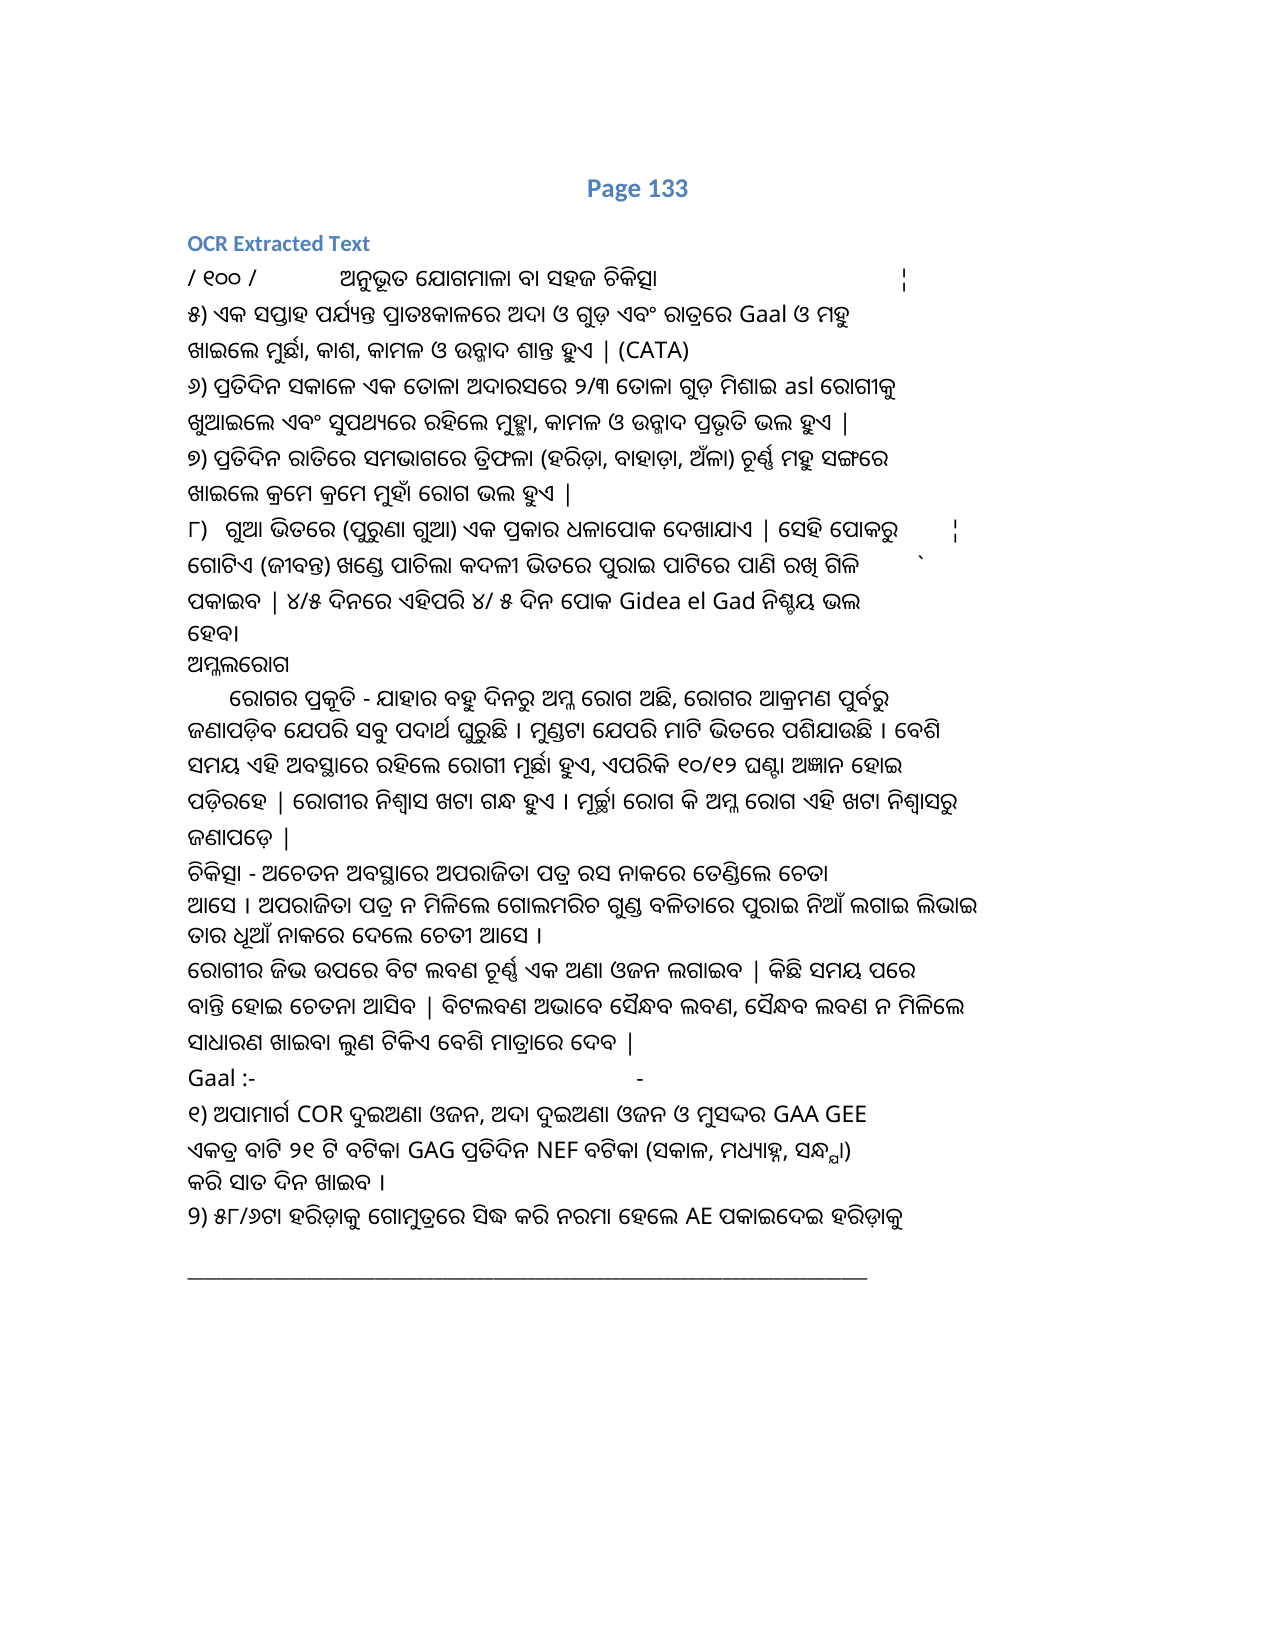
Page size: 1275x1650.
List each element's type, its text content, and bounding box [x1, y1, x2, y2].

subtitle Page 133 [187, 171, 1087, 204]
text / ୧୦୦ / ଅନୁଭୂତ ଯୋଗମାଳା ବା ସହଜ ଚିକିତ୍ସା ¦ ୫) ଏକ ସପ୍ତାହ ପର୍ଯ୍ୟନ୍ତ ପ୍ରାତଃକାଳରେ ଅଦା ଓ ଗୁଡ଼ ଏବଂ ରାତ୍ରରେ Gaal ଓ ମହୁ ଖାଇଲେ ମୁର୍ଛା, କାଶ, କାମଳ ଓ ଉନ୍ମାଦ ଶାନ୍ତ ହୁଏ | (CATA) ୬) ପ୍ରତିଦିନ ସକାଳେ ଏକ ତୋଳା ଅଦାରସରେ ୨/୩ ତୋଳା ଗୁଡ଼ ମିଶାଇ asl ରୋଗୀକୁ ଖୁଆଇଲେ ଏବଂ ସୁପଥ୍ୟରେ ରହିଲେ ମୁହ୍ଛା, କାମଳ ଓ ଉନ୍ମାଦ ପ୍ରଭୃତି ଭଲ ହୁଏ | ୭) ପ୍ରତିଦିନ ରାତିରେ ସମଭାଗରେ ତ୍ରିଫଳା (ହରିଡ଼ା, ବାହାଡ଼ା, ଅଁଳା) ଚୂର୍ଣ୍ଣ ମହୁ ସଙ୍ଗରେ ଖାଇଲେ କ୍ରମେ କ୍ରମେ ମୁହାଁ ରୋଗ ଭଲ ହୁଏ | ୮) ଗୁଆ ଭିତରେ (ପୁରୁଣା ଗୁଆ) ଏକ ପ୍ରକାର ଧଳାପୋକ ଦେଖାଯାଏ | ସେହି ପୋକରୁ ¦ ଗୋଟିଏ (ଜୀବନ୍ତ) ଖଣ୍ଡେ ପାଚିଲା କଦଳୀ ଭିତରେ ପୁରାଇ ପାଟିରେ ପାଣି ରଖି ଗିଳି ` ପକାଇବ | ୪/୫ ଦିନରେ ଏହିପରି ୪/ ୫ ଦିନ ପୋକ Gidea el Gad ନିଶ୍ଚୟ ଭଲ ହେବ। ଅମ୍ଳଲରୋଗ ରୋଗର ପ୍ରକୂତି - ଯାହାର ବହୁ ଦିନରୁ ଅମ୍ଳ ରୋଗ ଅଛି, ରୋଗର ଆକ୍ରମଣ ପୁର୍ବରୁ ଜଣାପଡ଼ିବ ଯେପରି ସବୁ ପଦାର୍ଥ ଘୁରୁଛି । ମୁଣ୍ଡଟା ଯେପରି ମାଟି ଭିତରେ ପଶିଯାଉଛି । ବେଶି ସମୟ ଏହି ଅବସ୍ଥାରେ ରହିଲେ ରୋଗୀ ମୂର୍ଛା ହୁଏ, ଏପରିକି ୧୦/୧୨ ଘଣ୍ଟା ଅଜ୍ଞାନ ହୋଇ ପଡ଼ିରହେ | ରୋଗୀର ନିଶ୍ଵାସ ଖଟା ଗନ୍ଧ ହୁଏ । ମୂର୍ଚ୍ଛା ରୋଗ କି ଅମ୍ଳ ରୋଗ ଏହି ଖଟା ନିଶ୍ଵାସରୁ ଜଣାପଡ଼େ | ଚିକିତ୍ସା - ଅଚେତନ ଅବସ୍ଥାରେ ଅପରାଜିତା ପତ୍ର ରସ ନାକରେ ତେଣ୍ଡିଲେ ଚେତା ଆସେ । ଅପରାଜିତା ପତ୍ର ନ ମିଳିଲେ ଗୋଲମରିଚ ଗୁଣ୍ଡ ବଳିତାରେ ପୁରାଇ ନିଆଁ ଲଗାଇ ଲିଭାଇ ତାର ଧୂଆଁ ନାକରେ ଦେଲେ ଚେତୀ ଆସେ । ରୋଗୀର ଜିଭ ଉପରେ ବିଟ ଲବଣ ଚୂର୍ଣ୍ଣ ଏକ ଅଣା ଓଜନ ଲଗାଇବ | କିଛି ସମୟ ପରେ ବାନ୍ତି ହୋଇ ଚେତନା ଆସିବ | ବିଟଲବଣ ଅଭାବେ ସୈନ୍ଧବ ଲବଣ, ସୈନ୍ଧବ ଲବଣ ନ ମିଳିଲେ ସାଧାରଣ ଖାଇବା ଲୁଣ ଟିକିଏ ବେଶି ମାତ୍ରାରେ ଦେବ | Gaal :- - ୧) ଅପାମାର୍ଗ COR ଦୁଇଅଣା ଓଜନ, ଅଦା ଦୁଇଅଣା ଓଜନ ଓ ମୁସଦ୍ଦର GAA GEE ଏକତ୍ର ବାଟି ୨୧ ଟି ବଟିକା GAG ପ୍ରତିଦିନ NEF ବଟିକା (ସକାଳ, ମଧ୍ୟାହ୍ନ, ସନ୍ଧ୍ଯା) କରି ସାତ ଦିନ ଖାଇବ । 9) ୫୮/୬ଟା ହରିଡ଼ାକୁ ଗୋମୁତ୍ରରେ ସିଦ୍ଧ କରି ନରମା ହେଲେ AE ପକାଇଦେଇ ହରିଡ଼ାକୁ [187, 262, 1087, 1231]
subtitle OCR Extracted Text [187, 229, 1087, 258]
text ________________________________________________________________________________ [187, 1257, 1087, 1283]
